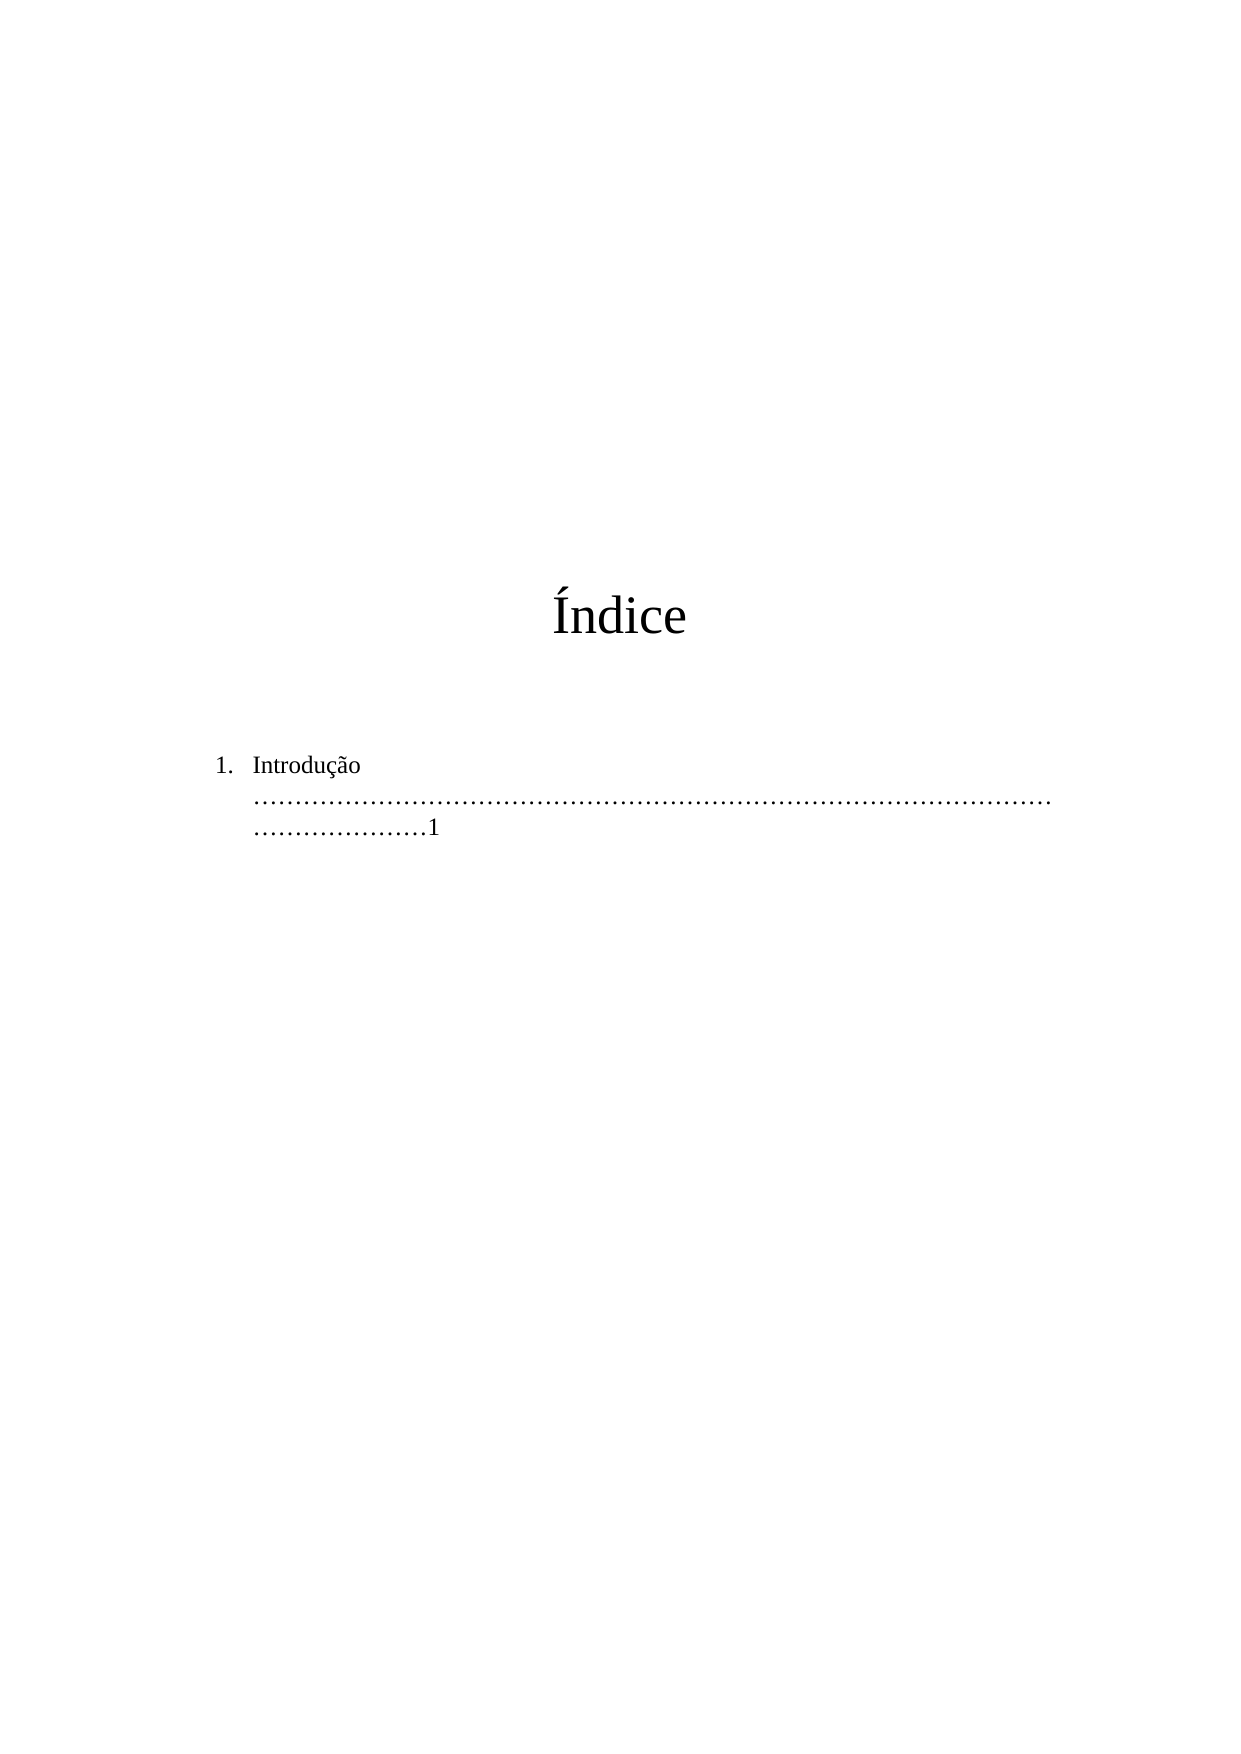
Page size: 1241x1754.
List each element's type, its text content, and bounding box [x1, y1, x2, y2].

list Introdução ………………………………………………………………………………………………………1 [215, 750, 1063, 841]
text Índice [177, 583, 1063, 645]
